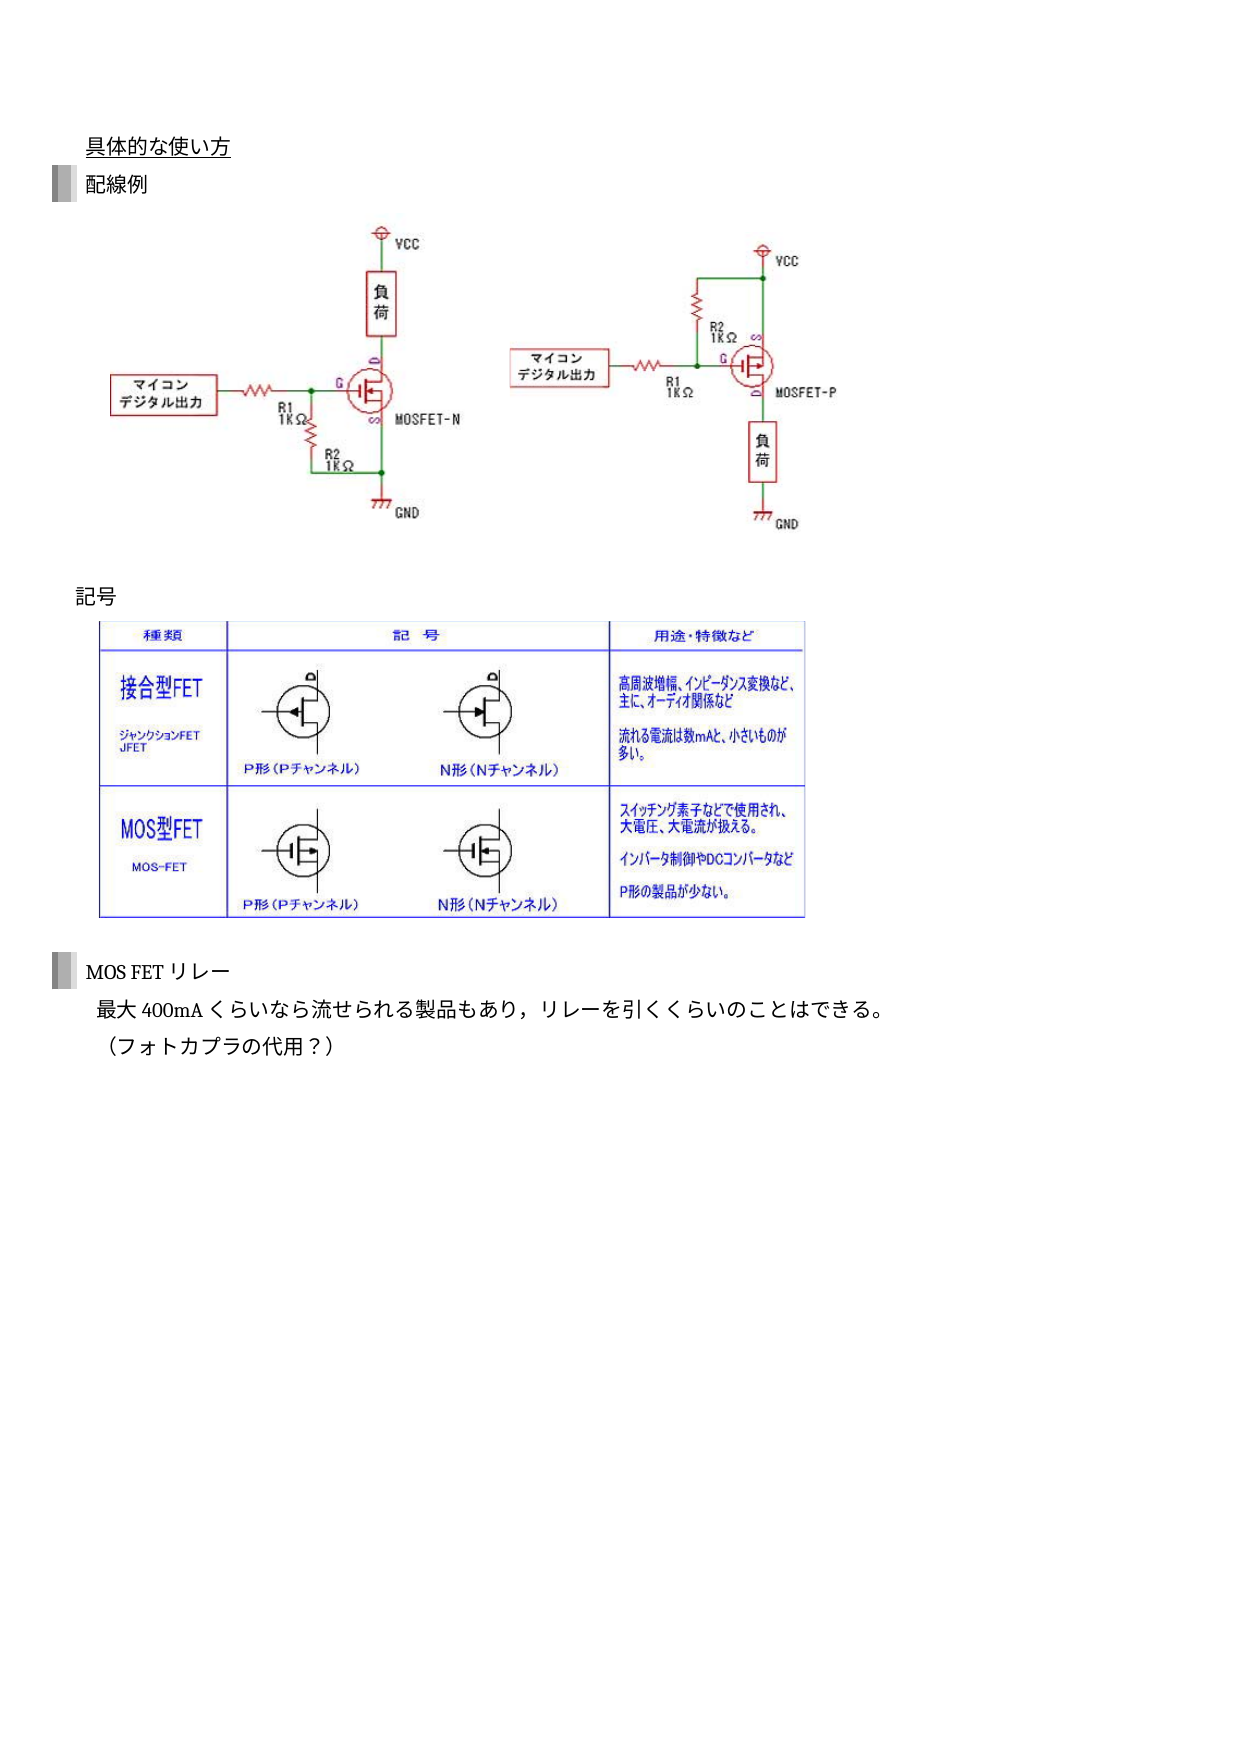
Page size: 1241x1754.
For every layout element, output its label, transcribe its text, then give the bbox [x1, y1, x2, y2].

picture [509, 232, 844, 541]
text 記号 [75, 577, 1165, 614]
subtitle 配線例 [52, 164, 1155, 202]
picture [98, 621, 806, 918]
subtitle 具体的な使い方 [85, 127, 1155, 164]
subtitle MOS FETリレー [77, 952, 1155, 989]
text 最大400mAくらいなら流せられる製品もあり，リレーを引くくらいのことはできる。 [96, 989, 1165, 1027]
text （フォトカプラの代用？） [96, 1027, 1165, 1064]
picture [110, 213, 473, 532]
